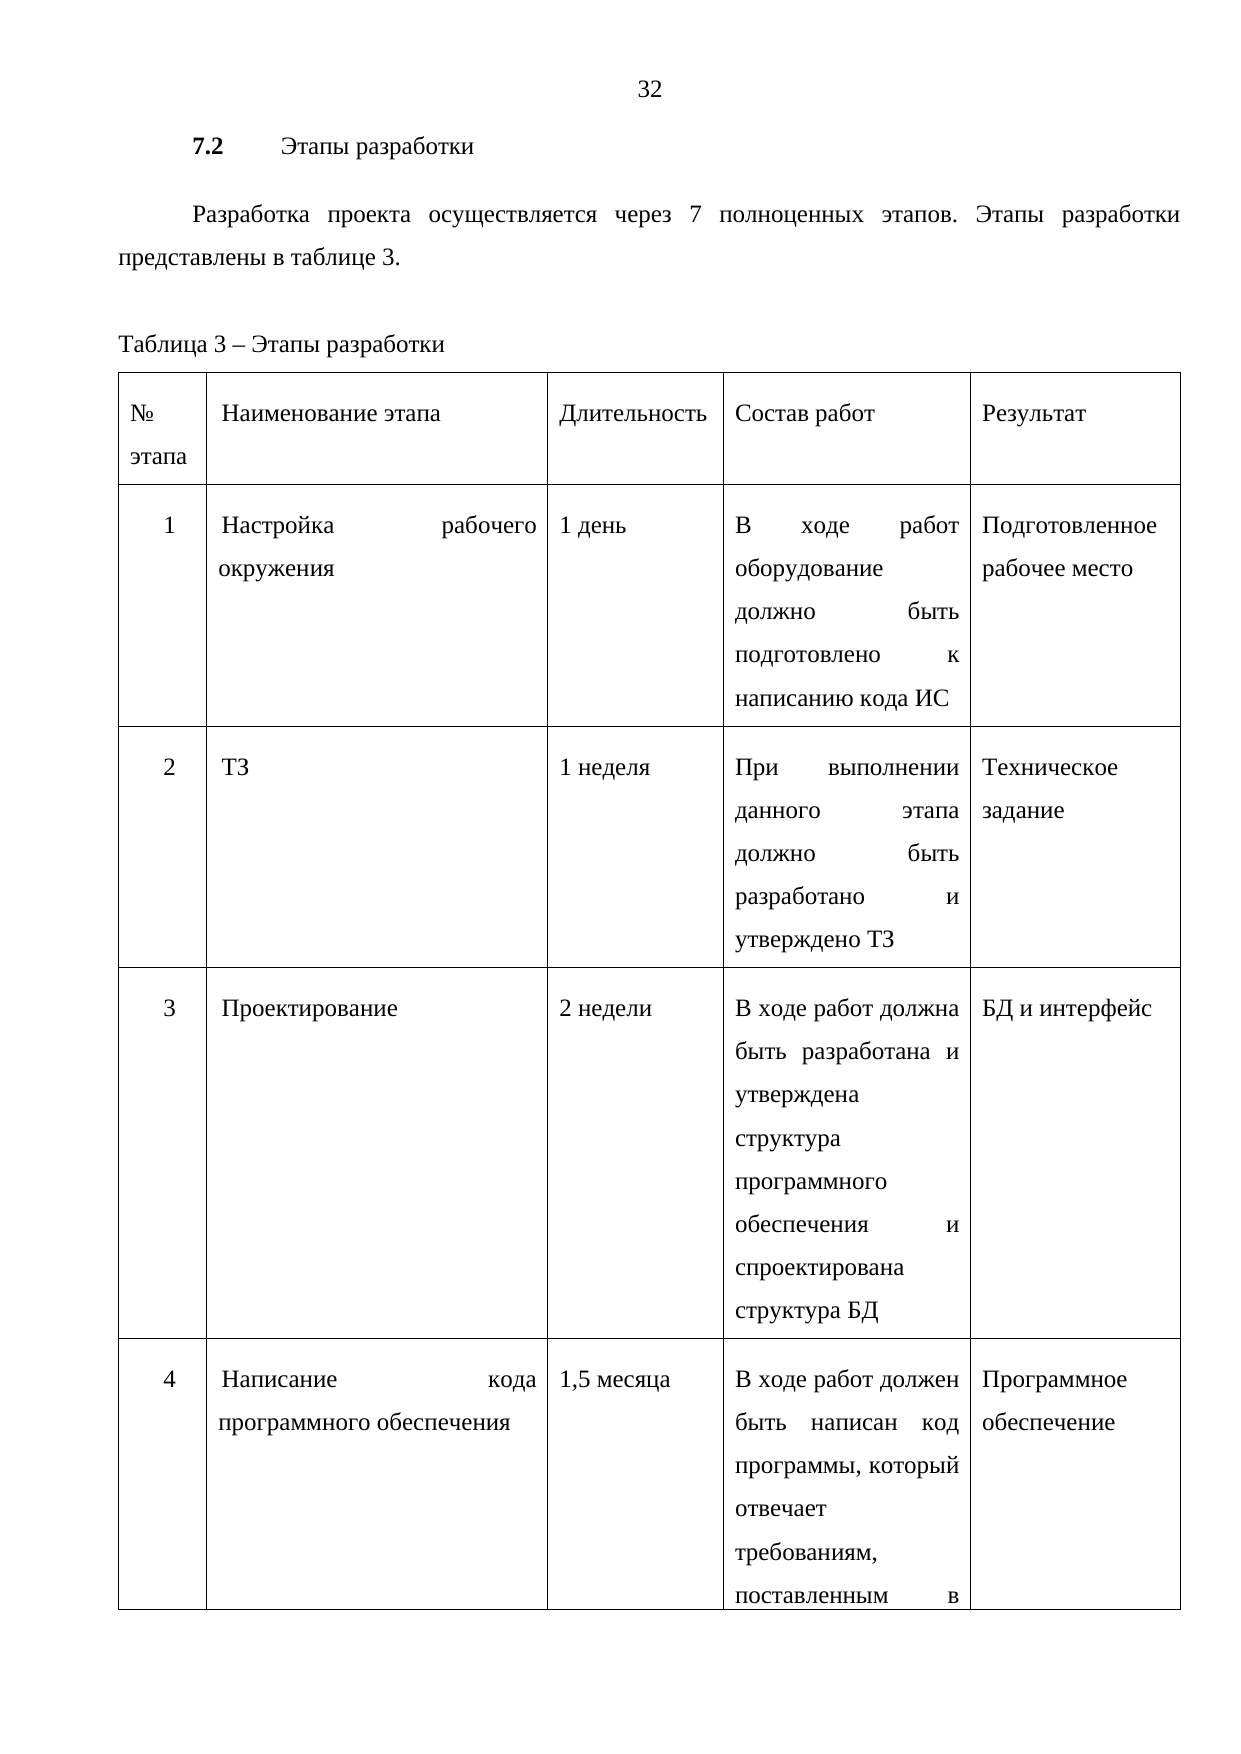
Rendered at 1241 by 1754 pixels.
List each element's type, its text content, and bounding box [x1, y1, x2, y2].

table_header № этапа [119, 373, 206, 484]
table_header Состав работ [724, 373, 970, 484]
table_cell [724, 1339, 970, 1608]
table_header Наименование этапа [207, 373, 547, 484]
table_cell 1 неделя [548, 727, 723, 967]
table_header Результат [971, 373, 1180, 484]
table_cell ТЗ [207, 727, 547, 967]
table_cell В ходе работ должна быть разработана и утверждена структура программного обеспечения и спроектирована структура БД [724, 968, 970, 1338]
table_cell БД и интерфейс [971, 968, 1180, 1338]
table_cell 4 [119, 1339, 206, 1608]
text Таблица 3 – Этапы разработки [118, 329, 1181, 357]
table_cell 2 недели [548, 968, 723, 1338]
table_cell В ходе работ оборудование должно быть подготовлено к написанию кода ИС [724, 485, 970, 726]
table_cell 3 [119, 968, 206, 1338]
subtitle Этапы разработки [118, 131, 1181, 160]
table_cell Подготовленное рабочее место [971, 485, 1180, 726]
text Разработка проекта осуществляется через 7 полноценных этапов. Этапы разработки представлены в таблице 3. [118, 199, 1181, 271]
table_cell Техническое задание [971, 727, 1180, 967]
table_cell Проектирование [207, 968, 547, 1338]
table_cell При выполнении данного этапа должно быть разработано и утверждено ТЗ [724, 727, 970, 967]
table_cell Настройка рабочего окружения [207, 485, 547, 726]
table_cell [971, 1339, 1180, 1608]
table_header Длительность [548, 373, 723, 484]
table_cell 2 [119, 727, 206, 967]
table_cell 1,5 месяца [548, 1339, 723, 1608]
table_cell 1 [119, 485, 206, 726]
table_cell 1 день [548, 485, 723, 726]
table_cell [207, 1339, 547, 1608]
